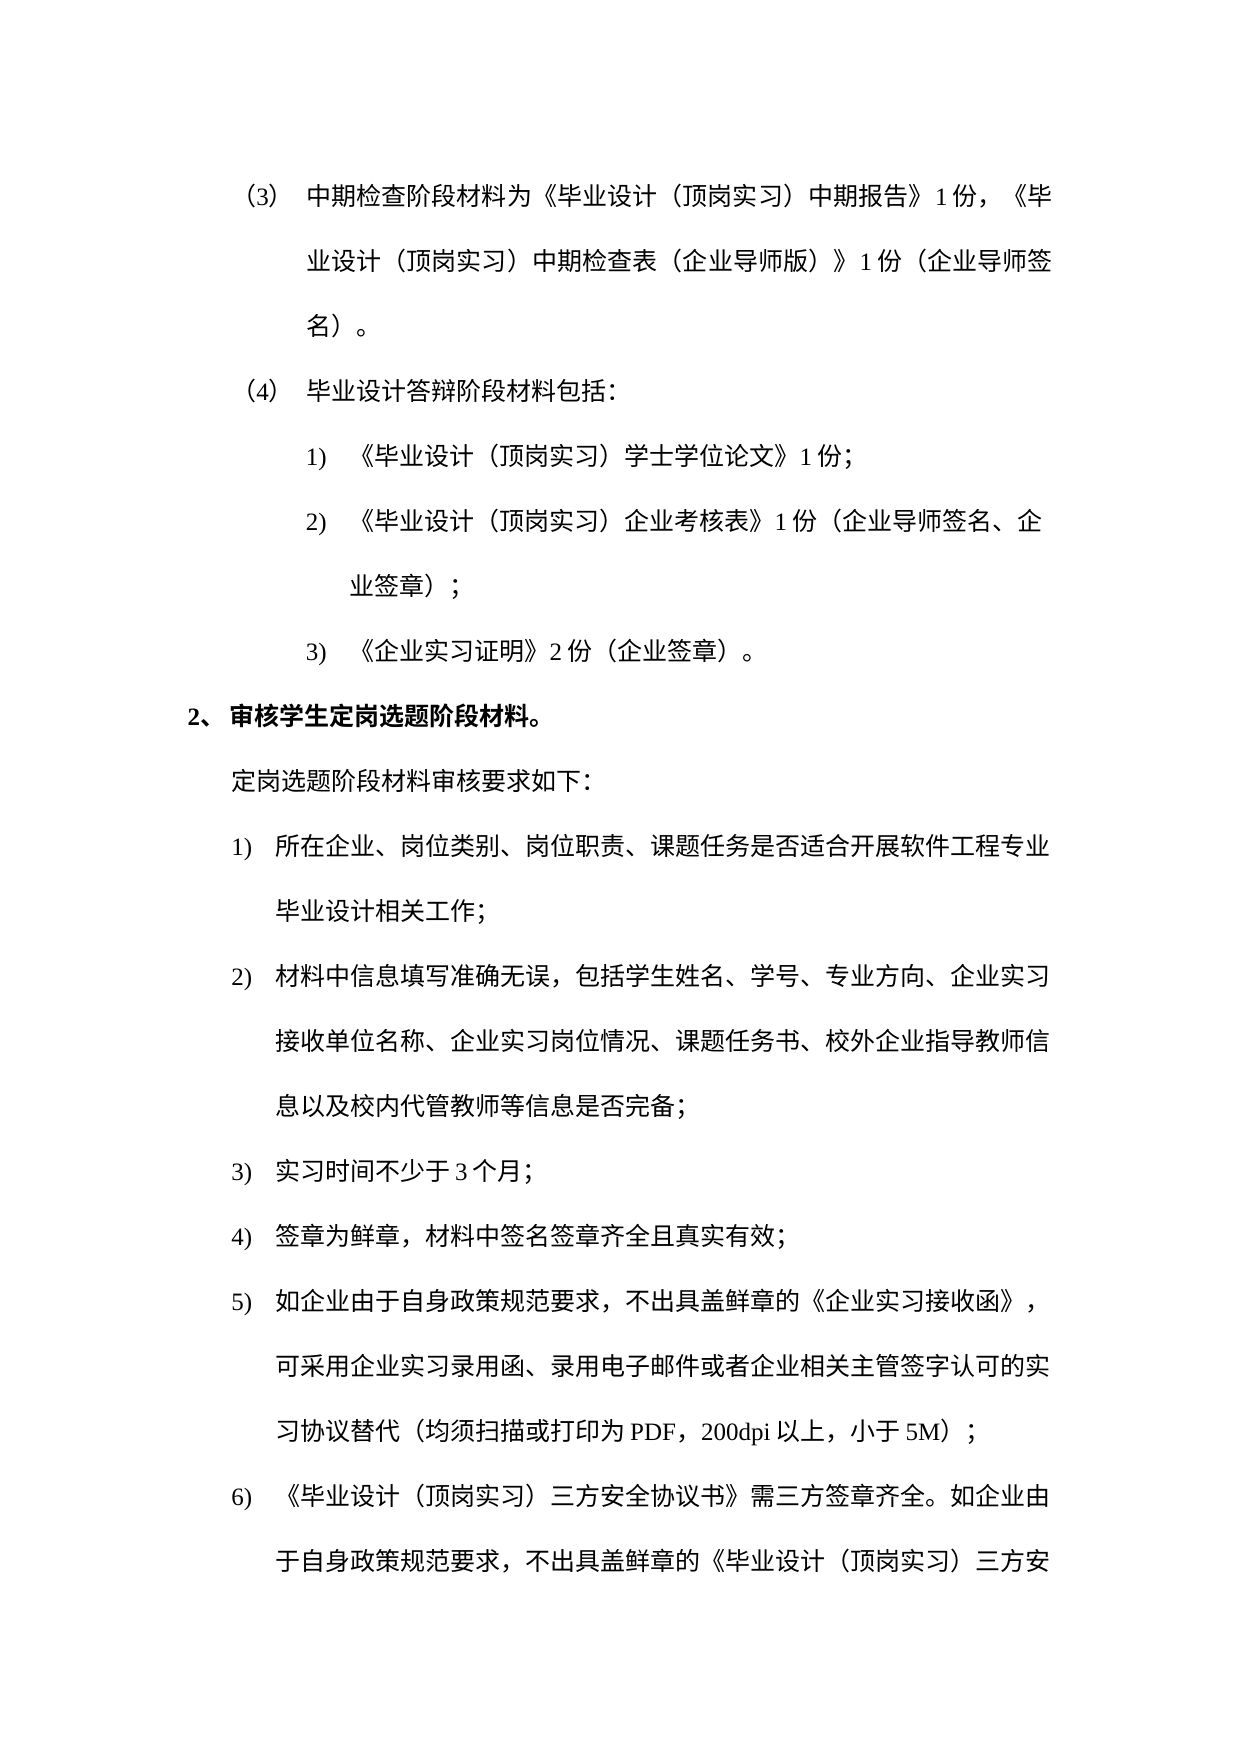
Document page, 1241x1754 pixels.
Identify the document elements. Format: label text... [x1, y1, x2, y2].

list 《毕业设计（顶岗实习）企业考核表》1份（企业导师签名、企业签章）； [306, 487, 1053, 617]
list 材料中信息填写准确无误，包括学生姓名、学号、专业方向、企业实习接收单位名称、企业实习岗位情况、课题任务书、校外企业指导教师信息以及校内代管教师等信息是否完备； [231, 942, 1053, 1137]
text 定岗选题阶段材料审核要求如下： [194, 747, 1053, 812]
list 毕业设计答辩阶段材料包括： [231, 357, 1053, 422]
list 所在企业、岗位类别、岗位职责、课题任务是否适合开展软件工程专业毕业设计相关工作； [231, 812, 1053, 942]
list 《企业实习证明》2份（企业签章）。 [306, 617, 1053, 682]
list 审核学生定岗选题阶段材料。 [187, 682, 1053, 747]
list 《毕业设计（顶岗实习）学士学位论文》1份； [306, 422, 1053, 487]
list 中期检查阶段材料为《毕业设计（顶岗实习）中期报告》1份，《毕业设计（顶岗实习）中期检查表（企业导师版）》1份（企业导师签名）。 [231, 162, 1053, 357]
list 签章为鲜章，材料中签名签章齐全且真实有效； [231, 1202, 1053, 1267]
list 实习时间不少于3个月； [231, 1137, 1053, 1202]
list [231, 1462, 1053, 1592]
list 如企业由于自身政策规范要求，不出具盖鲜章的《企业实习接收函》，可采用企业实习录用函、录用电子邮件或者企业相关主管签字认可的实习协议替代（均须扫描或打印为PDF，200dpi以上，小于5M）； [231, 1267, 1053, 1462]
